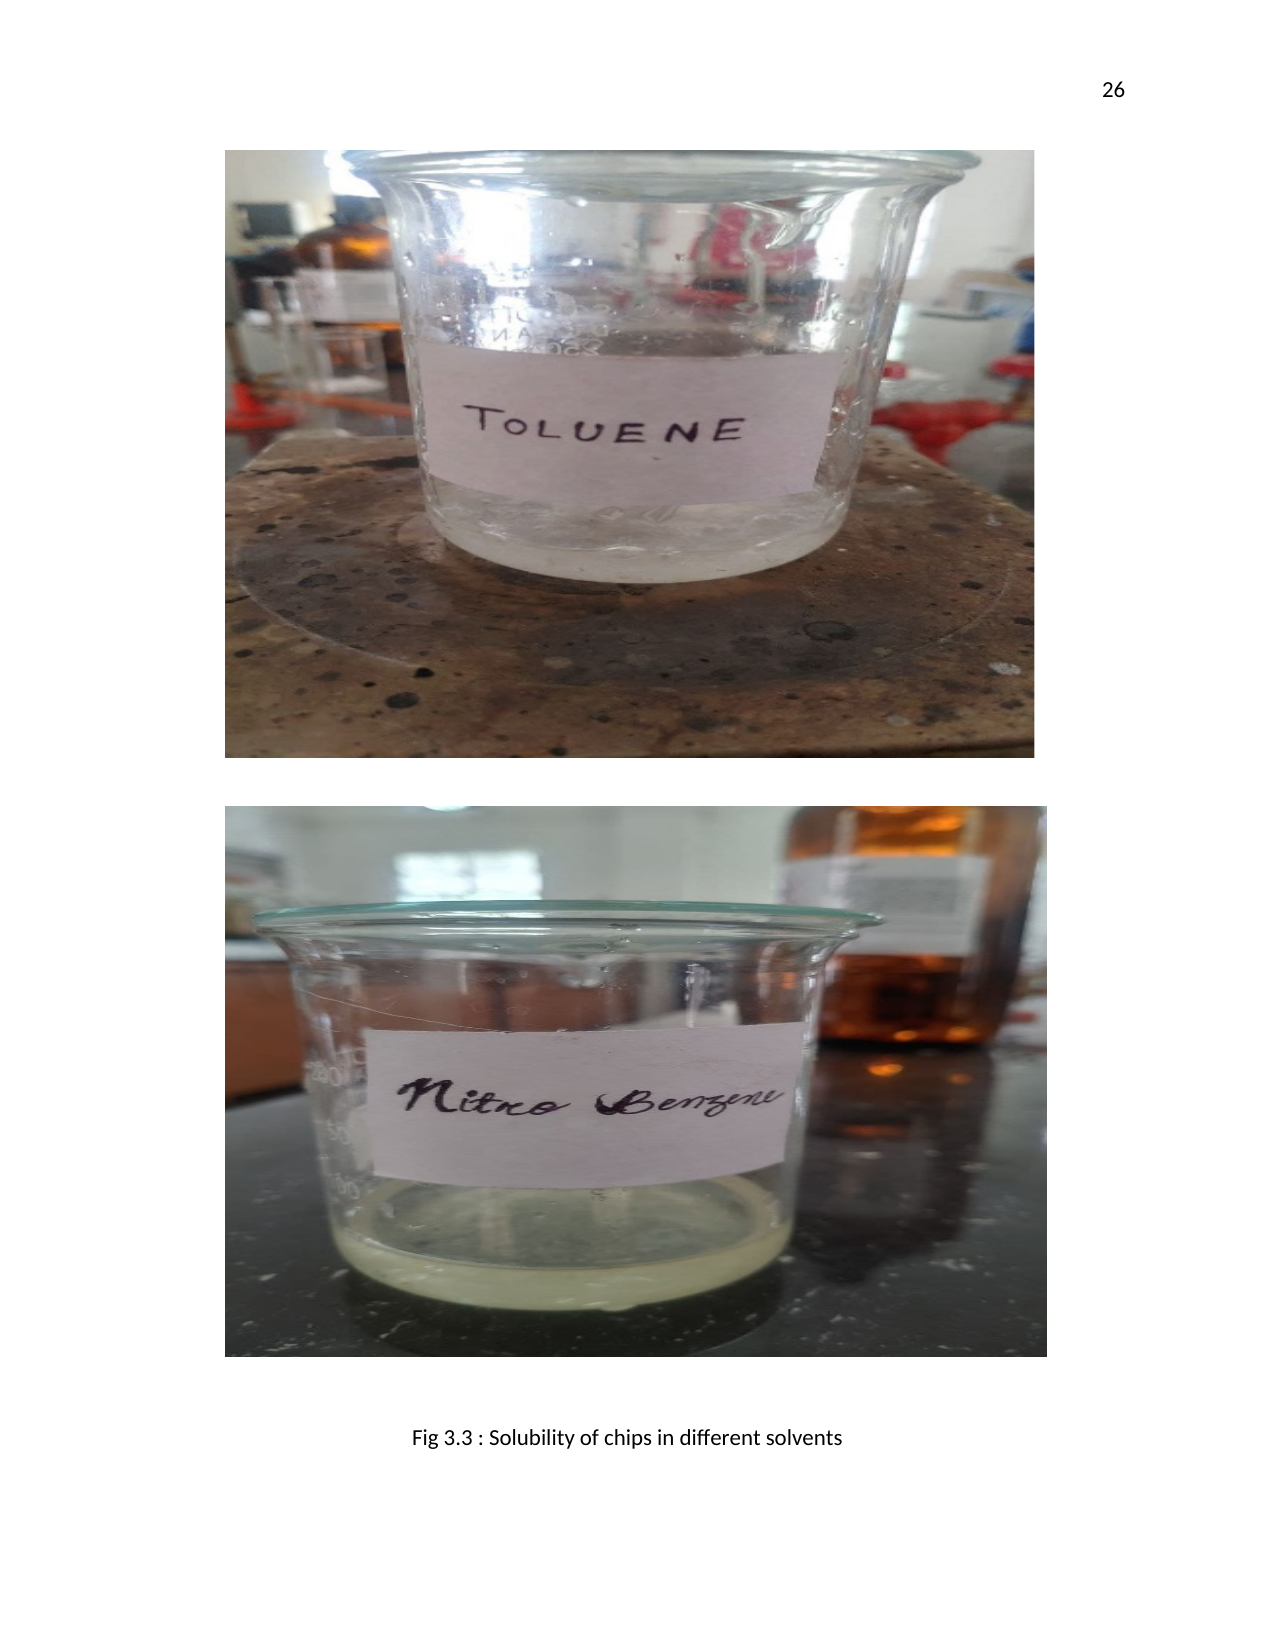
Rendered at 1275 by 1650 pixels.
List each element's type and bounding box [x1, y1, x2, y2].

picture [225, 806, 1047, 1357]
picture [225, 150, 1035, 758]
